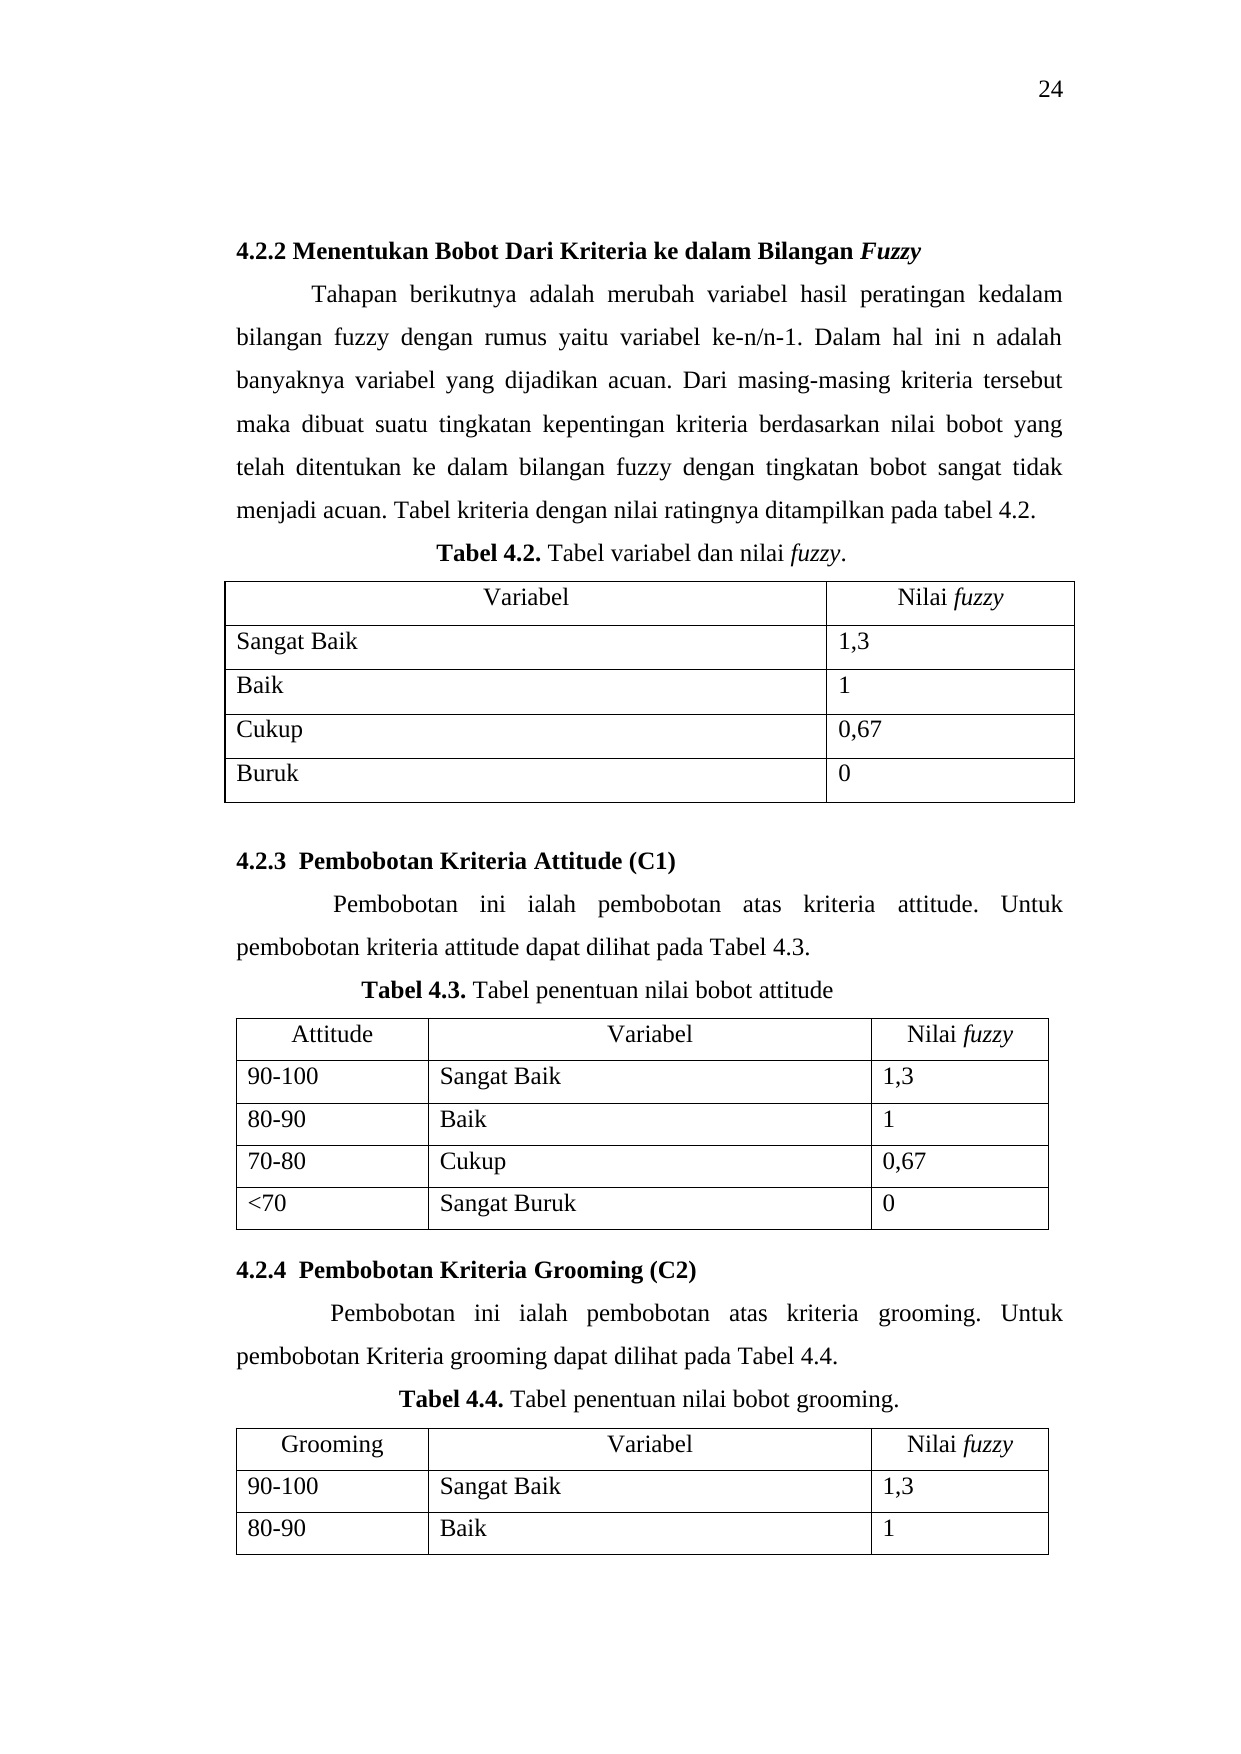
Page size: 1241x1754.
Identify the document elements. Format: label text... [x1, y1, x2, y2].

table_cell 1 [872, 1513, 1048, 1554]
table_cell 90-100 [237, 1061, 428, 1103]
table_cell 0 [827, 759, 1074, 802]
table_header Nilai fuzzy [827, 582, 1074, 625]
table_cell 1,3 [872, 1061, 1048, 1103]
table_cell Cukup [429, 1146, 871, 1187]
table_cell 80-90 [237, 1104, 428, 1145]
table_cell 0,67 [872, 1146, 1048, 1187]
table_header Variabel [429, 1429, 871, 1470]
table_cell Baik [429, 1104, 871, 1145]
table_cell 1 [872, 1104, 1048, 1145]
table_cell Buruk [226, 759, 826, 802]
table_cell 0,67 [827, 715, 1074, 757]
text 4.2.4 Pembobotan Kriteria Grooming (C2) [236, 1255, 1063, 1284]
table_cell 90-100 [237, 1471, 428, 1512]
text Tabel 4.4. Tabel penentuan nilai bobot grooming. [236, 1384, 1063, 1413]
table_cell 1,3 [827, 626, 1074, 669]
table_header Nilai fuzzy [872, 1019, 1048, 1060]
text Tabel 4.3. Tabel penentuan nilai bobot attitude [236, 975, 1063, 1004]
table_cell 80-90 [237, 1513, 428, 1554]
table_cell Cukup [226, 715, 826, 757]
table_cell Sangat Baik [429, 1061, 871, 1103]
table_cell 1,3 [872, 1471, 1048, 1512]
text Pembobotan ini ialah pembobotan atas kriteria attitude. Untuk pembobotan kriteria attitude dapat dilihat pada Tabel 4.3. [236, 889, 1063, 961]
table_header Attitude [237, 1019, 428, 1060]
subtitle Tahapan berikutnya adalah merubah variabel hasil peratingan kedalam bilangan fuzzy dengan rumus yaitu variabel ke-n/n-1. Dalam hal ini n adalah banyaknya variabel yang dijadikan acuan. Dari masing-masing kriteria tersebut maka dibuat suatu tingkatan kepentingan kriteria berdasarkan nilai bobot yang telah ditentukan ke dalam bilangan fuzzy dengan tingkatan bobot sangat tidak menjadi acuan. Tabel kriteria dengan nilai ratingnya ditampilkan pada tabel 4.2. [236, 279, 1063, 524]
table_cell <70 [237, 1188, 428, 1229]
table_cell Sangat Baik [226, 626, 826, 669]
table_header Variabel [226, 582, 826, 625]
table_header Grooming [237, 1429, 428, 1470]
table_cell Sangat Baik [429, 1471, 871, 1512]
table_cell Baik [429, 1513, 871, 1554]
text Tabel 4.2. Tabel variabel dan nilai fuzzy. [236, 538, 1063, 567]
subtitle 4.2.3 Pembobotan Kriteria Attitude (C1) [236, 846, 1063, 874]
text Pembobotan ini ialah pembobotan atas kriteria grooming. Untuk pembobotan Kriteria grooming dapat dilihat pada Tabel 4.4. [236, 1298, 1063, 1370]
table_cell 1 [827, 670, 1074, 713]
table_cell 0 [872, 1188, 1048, 1229]
table_cell Sangat Buruk [429, 1188, 871, 1229]
table_cell Baik [226, 670, 826, 713]
table_header Nilai fuzzy [872, 1429, 1048, 1470]
table_header Variabel [429, 1019, 871, 1060]
subtitle 4.2.2 Menentukan Bobot Dari Kriteria ke dalam Bilangan Fuzzy [236, 236, 1063, 265]
table_cell 70-80 [237, 1146, 428, 1187]
